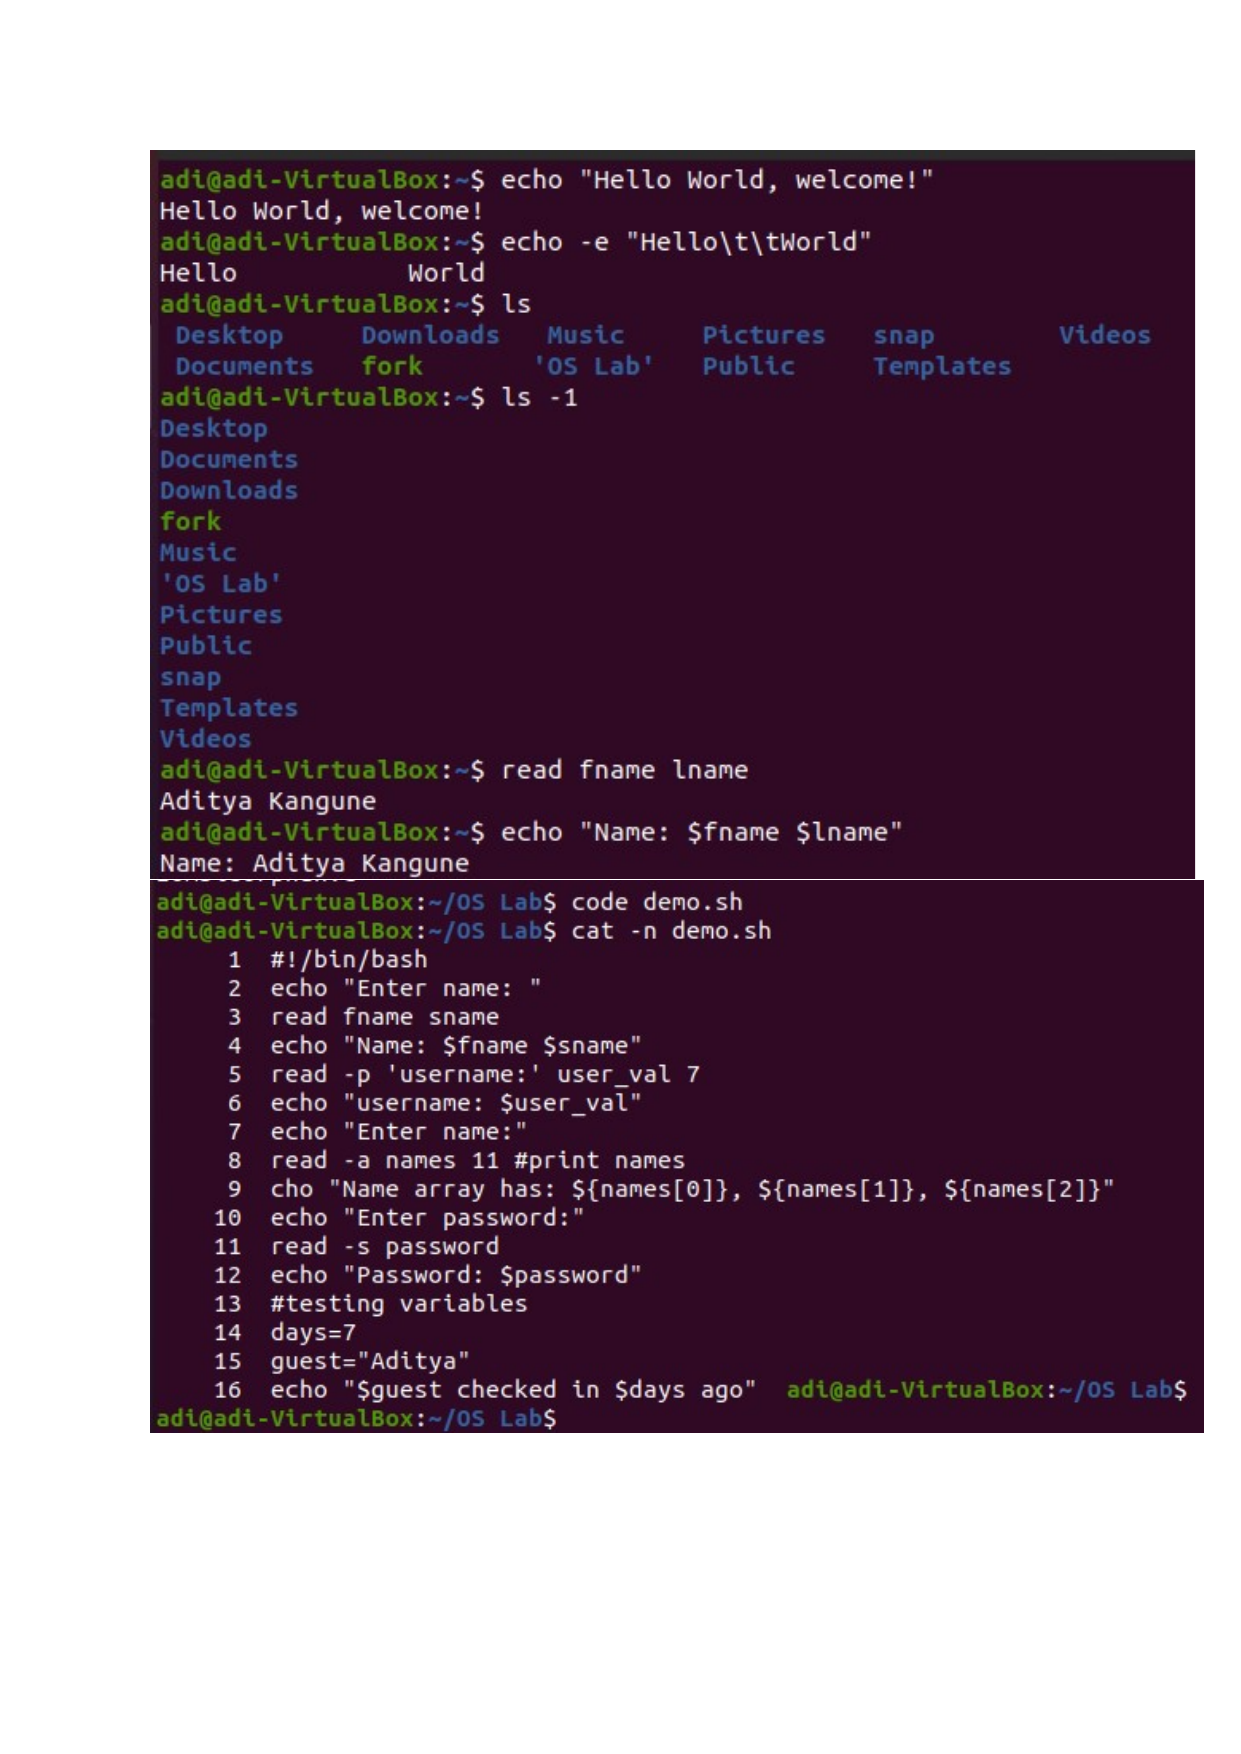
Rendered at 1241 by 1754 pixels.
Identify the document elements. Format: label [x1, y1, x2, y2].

picture [150, 150, 1196, 879]
picture [150, 880, 1204, 1433]
